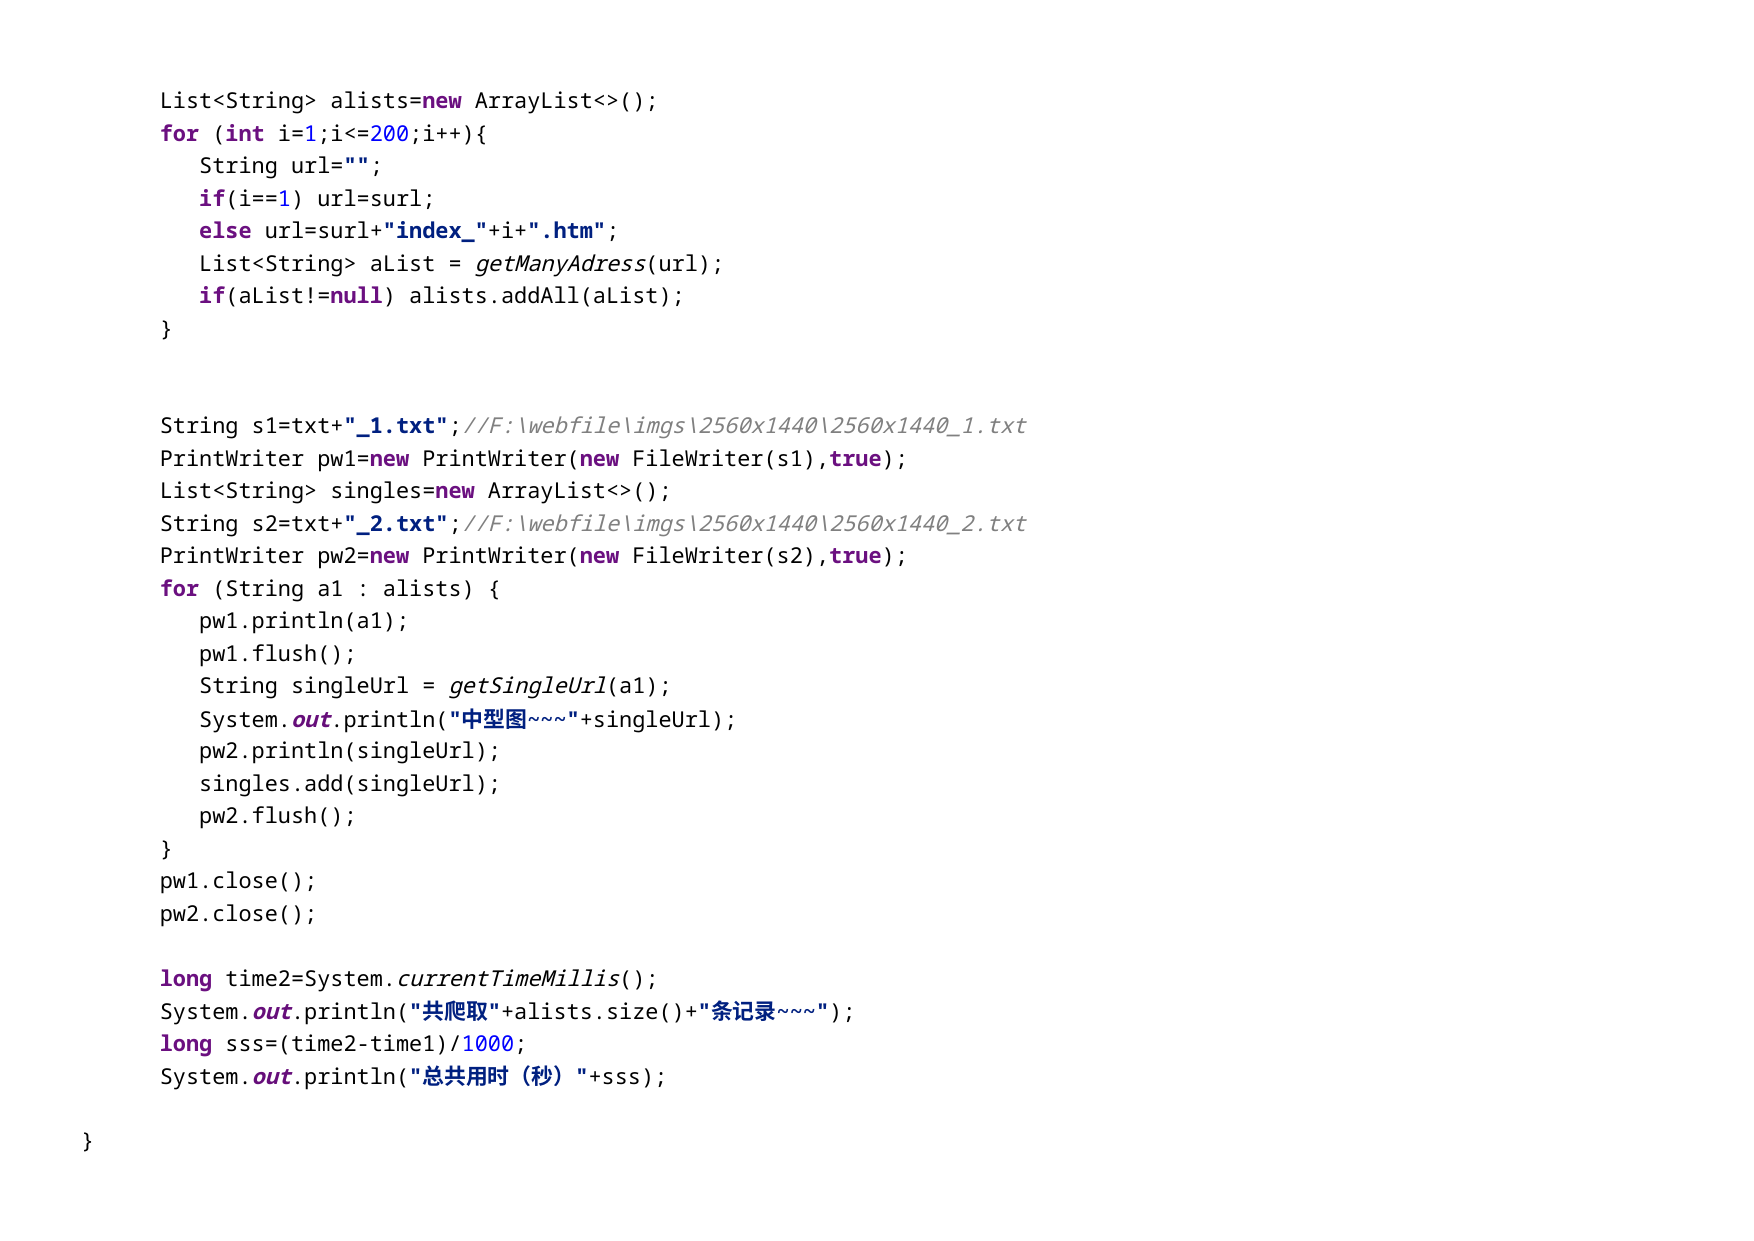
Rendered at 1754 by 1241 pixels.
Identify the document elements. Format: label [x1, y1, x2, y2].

text [41, 51, 1713, 1156]
